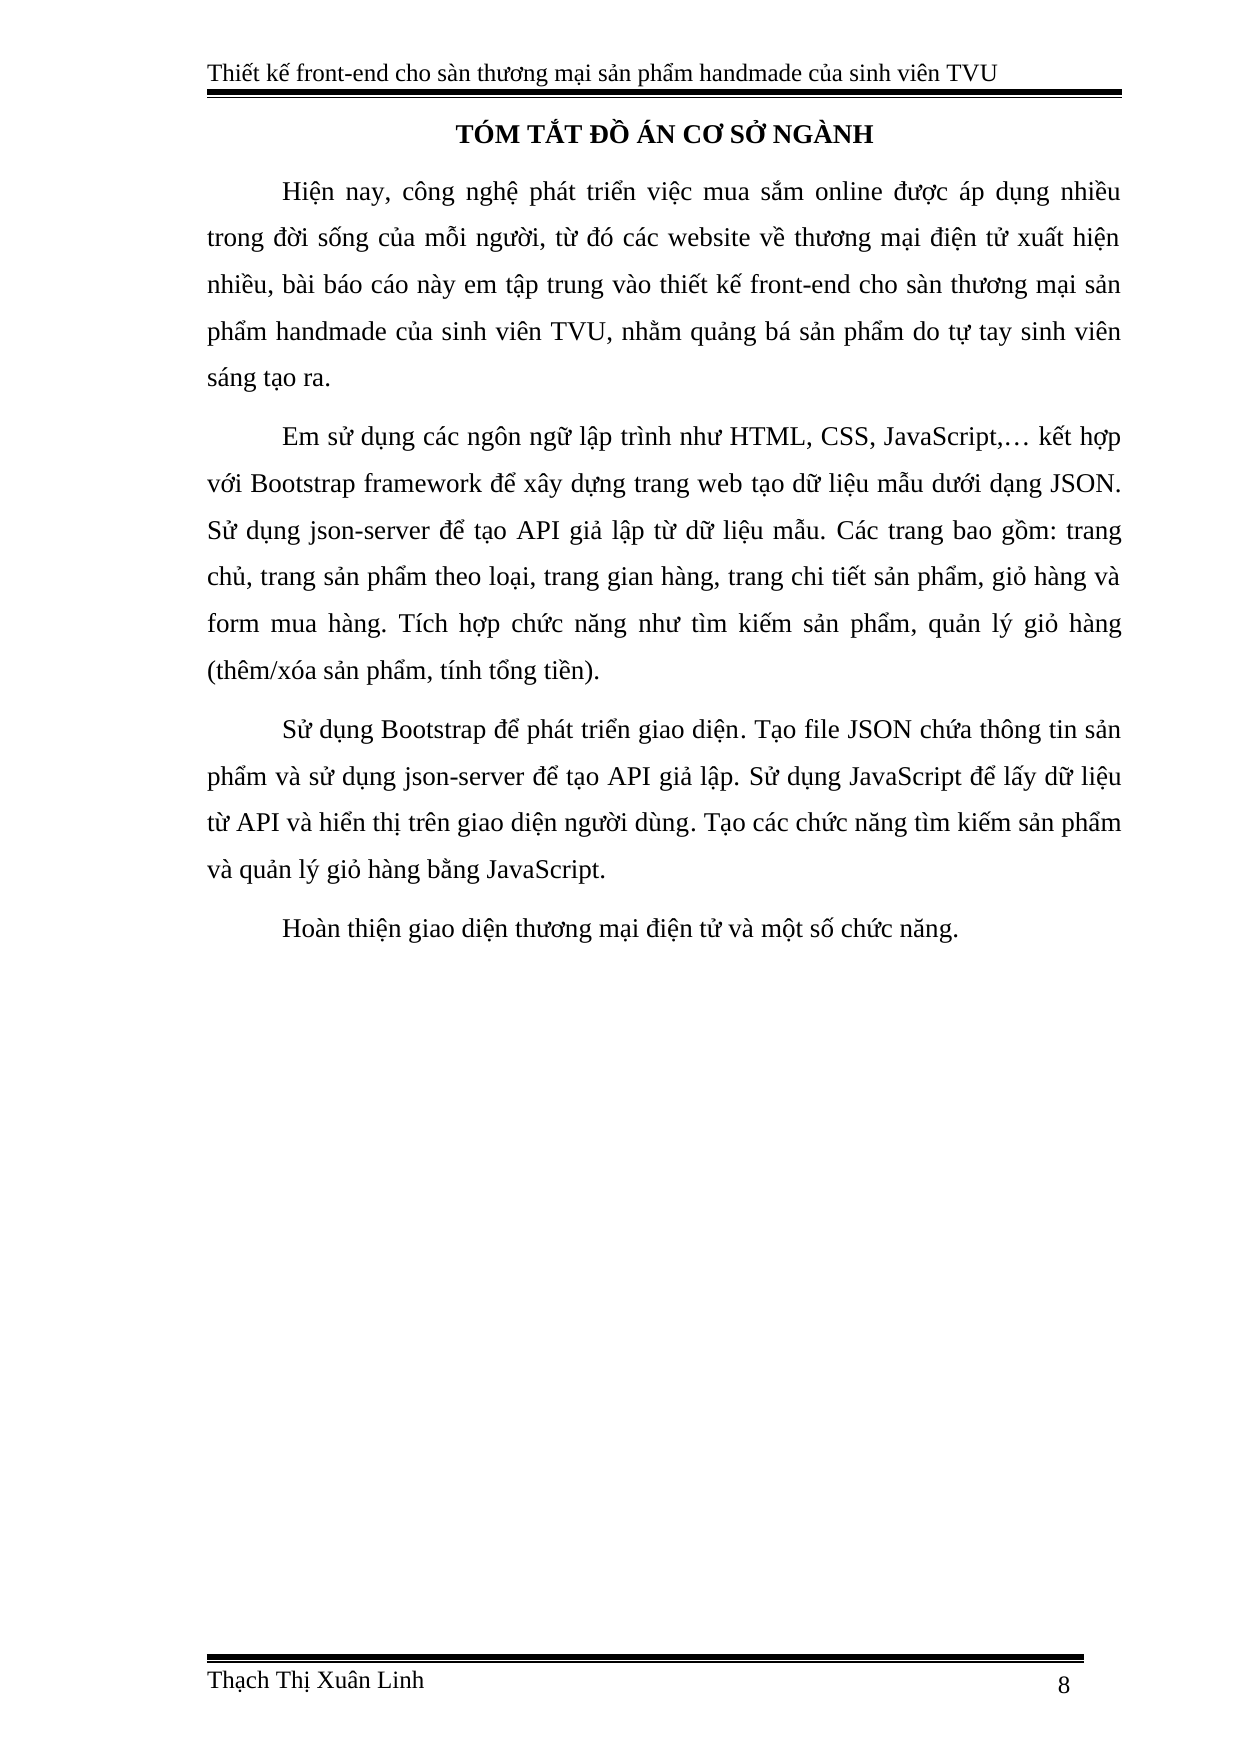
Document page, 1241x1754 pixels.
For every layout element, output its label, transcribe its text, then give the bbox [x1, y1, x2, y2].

text Em sử dụng các ngôn ngữ lập trình như HTML, CSS, JavaScript,… kết hợp với Bootstrap framework để xây dựng trang web tạo dữ liệu mẫu dưới dạng JSON. Sử dụng json-server để tạo API giả lập từ dữ liệu mẫu. Các trang bao gồm: trang chủ, trang sản phẩm theo loại, trang gian hàng, trang chi tiết sản phẩm, giỏ hàng và form mua hàng. Tích hợp chức năng như tìm kiếm sản phẩm, quản lý giỏ hàng (thêm/xóa sản phẩm, tính tổng tiền). [207, 421, 1122, 685]
text Hiện nay, công nghệ phát triển việc mua sắm online được áp dụng nhiều trong đời sống của mỗi người, từ đó các website về thương mại điện tử xuất hiện nhiều, bài báo cáo này em tập trung vào thiết kế front-end cho sàn thương mại sản phẩm handmade của sinh viên TVU, nhằm quảng bá sản phẩm do tự tay sinh viên sáng tạo ra. [207, 175, 1122, 392]
text Hoàn thiện giao diện thương mại điện tử và một số chức năng. [207, 912, 1122, 943]
text TÓM TẮT ĐỒ ÁN CƠ SỞ NGÀNH [207, 118, 1122, 149]
text Sử dụng Bootstrap để phát triển giao diện. Tạo file JSON chứa thông tin sản phẩm và sử dụng json-server để tạo API giả lập. Sử dụng JavaScript để lấy dữ liệu từ API và hiển thị trên giao diện người dùng. Tạo các chức năng tìm kiếm sản phẩm và quản lý giỏ hàng bằng JavaScript. [207, 713, 1122, 884]
